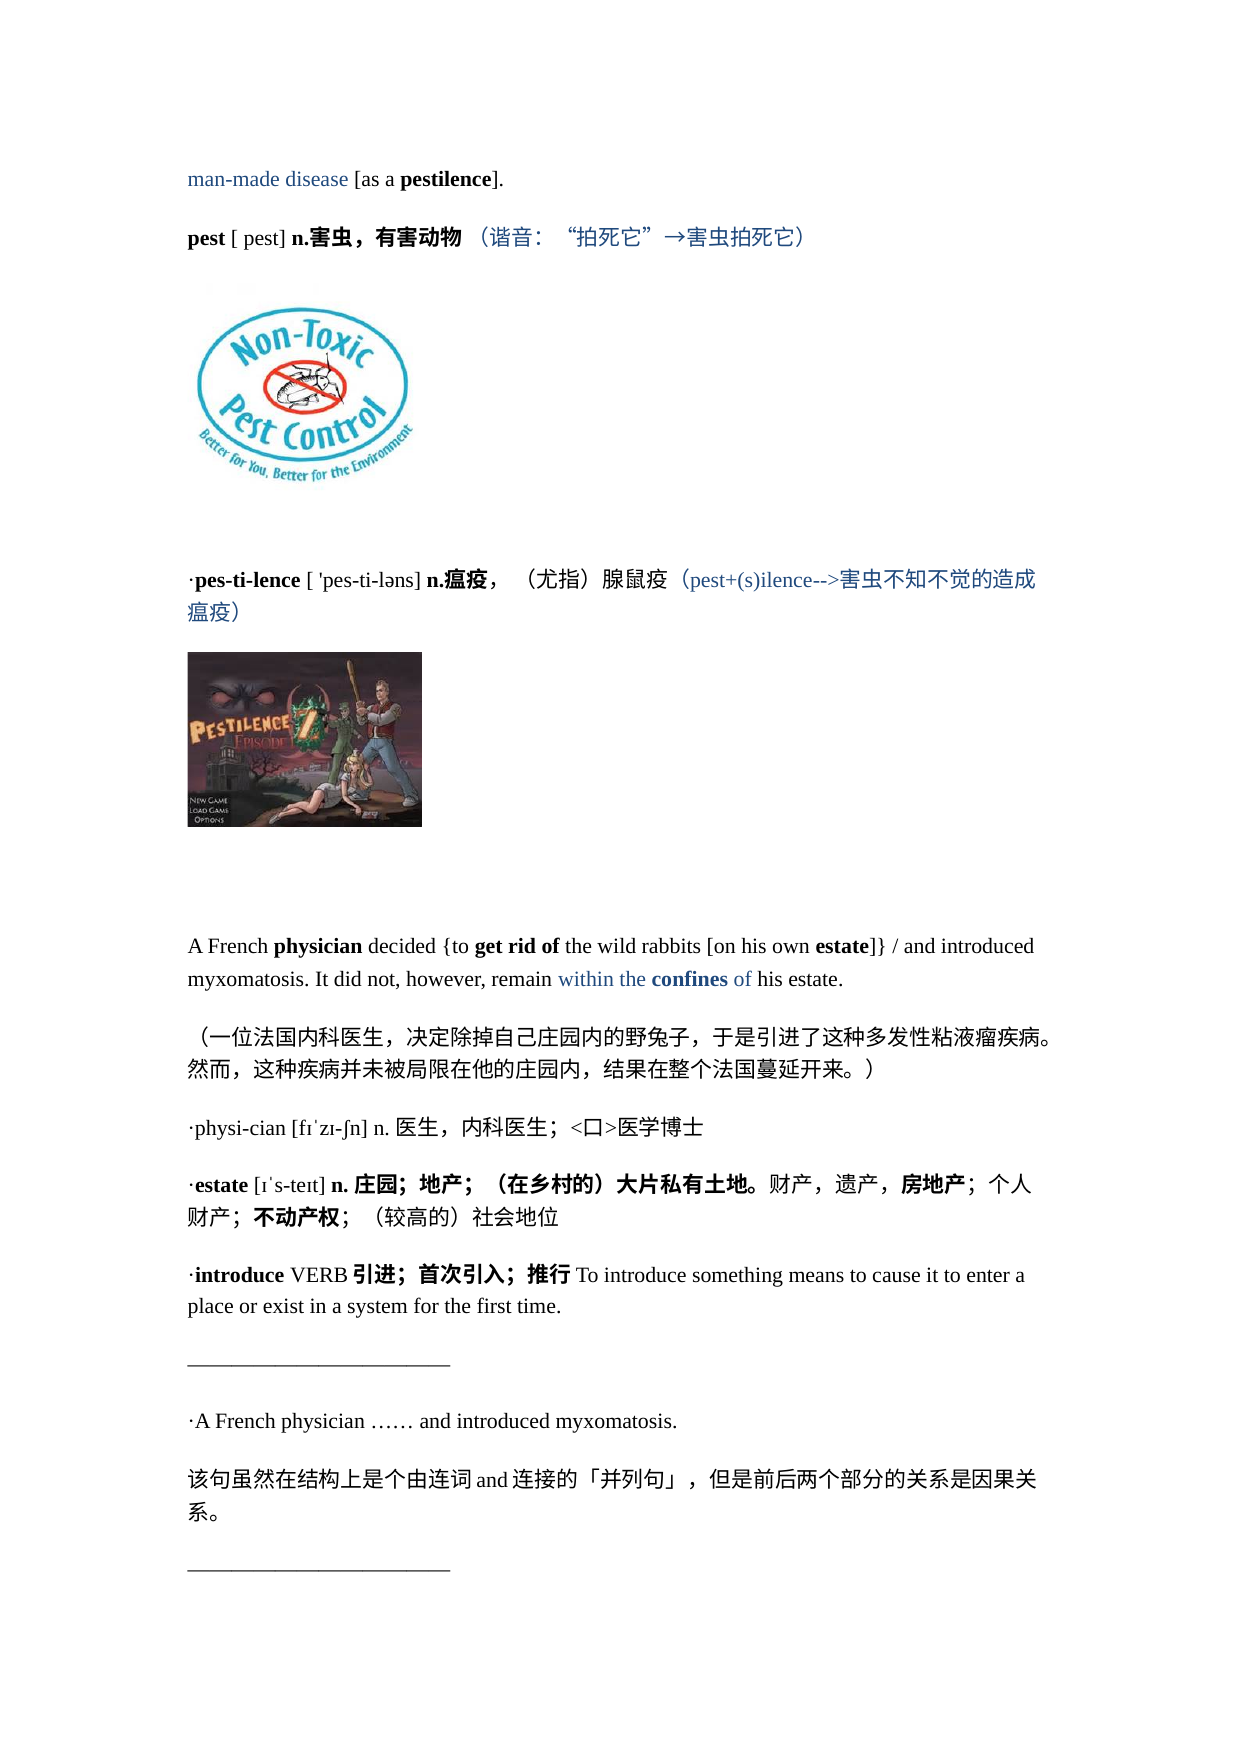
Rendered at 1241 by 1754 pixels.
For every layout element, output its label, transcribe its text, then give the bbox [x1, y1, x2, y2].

text 该句虽然在结构上是个由连词and连接的「并列句」，但是前后两个部分的关系是因果关系。 [187, 1462, 1053, 1527]
text ·physi-cian [fɪˈzɪ-ʃn] n. 医生，内科医生；<口>医学博士 [187, 1109, 1053, 1142]
text ———————————— [187, 1347, 1053, 1379]
text A French physician decided {to get rid of the wild rabbits [on his own estate]} / and introduced myxomatosis. It did not, however, remain within the confines of his estate. [187, 929, 1053, 994]
text （一位法国内科医生，决定除掉自己庄园内的野兔子，于是引进了这种多发性粘液瘤疾病。然而，这种疾病并未被局限在他的庄园内，结果在整个法国蔓延开来。） [187, 1019, 1053, 1084]
picture [187, 277, 422, 512]
picture [187, 652, 422, 827]
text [187, 162, 1053, 194]
text ·pes-ti-lence [ 'pes-ti-lәns] n.瘟疫， （尤指）腺鼠疫（pest+(s)ilence-->害虫不知不觉的造成瘟疫） [187, 562, 1053, 627]
text pest [ pest] n.害虫，有害动物 （谐音：“拍死它”→害虫拍死它） [187, 219, 1053, 252]
text ·introduce VERB引进；首次引入；推行To introduce something means to cause it to enter a place or exist in a system for the first time. [187, 1257, 1053, 1322]
text ·estate [ɪˈs-teɪt] n. 庄园；地产；（在乡村的）大片私有土地。财产，遗产，房地产；个人财产；不动产权；（较高的）社会地位 [187, 1167, 1053, 1232]
text ·A French physician …… and introduced myxomatosis. [187, 1404, 1053, 1437]
text ———————————— [187, 1552, 1053, 1584]
